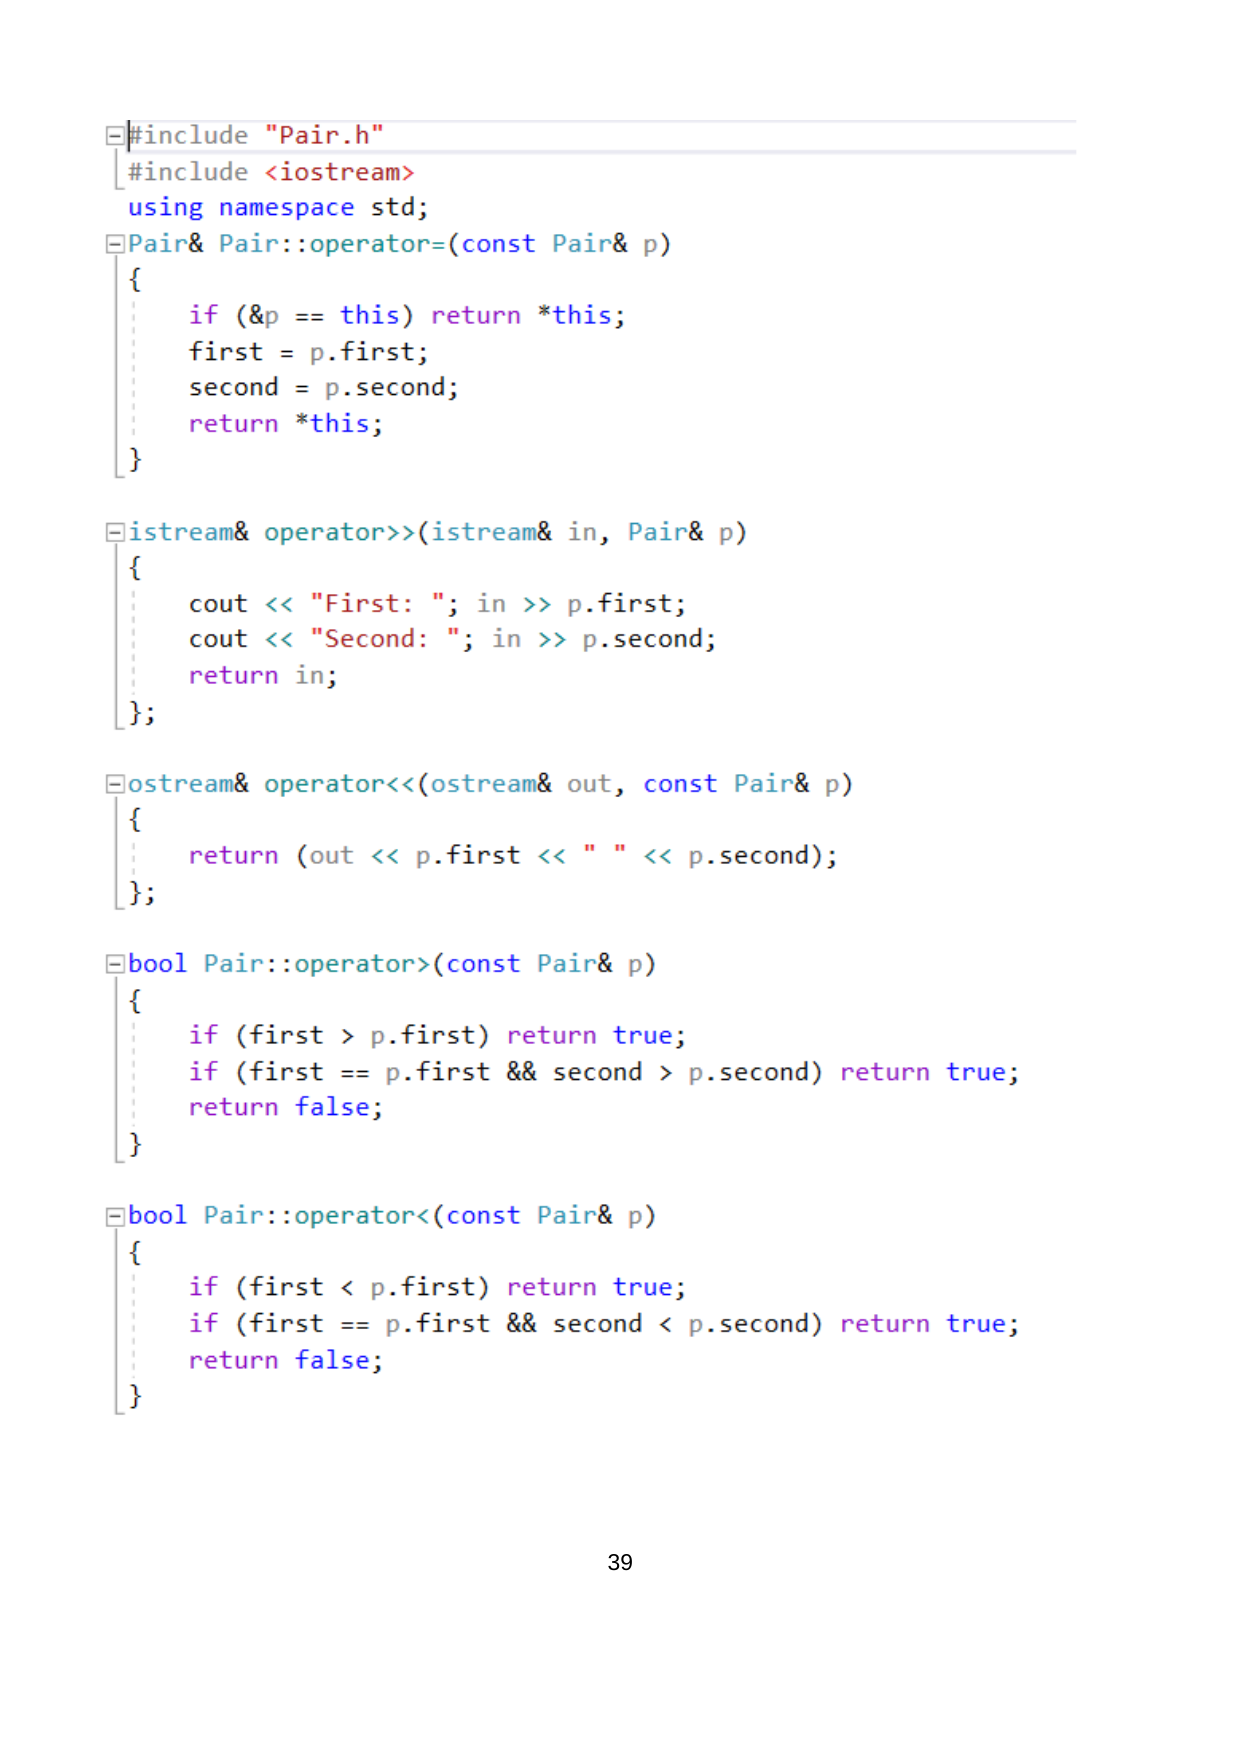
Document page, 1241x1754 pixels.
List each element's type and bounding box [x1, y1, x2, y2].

picture [84, 120, 1077, 1423]
